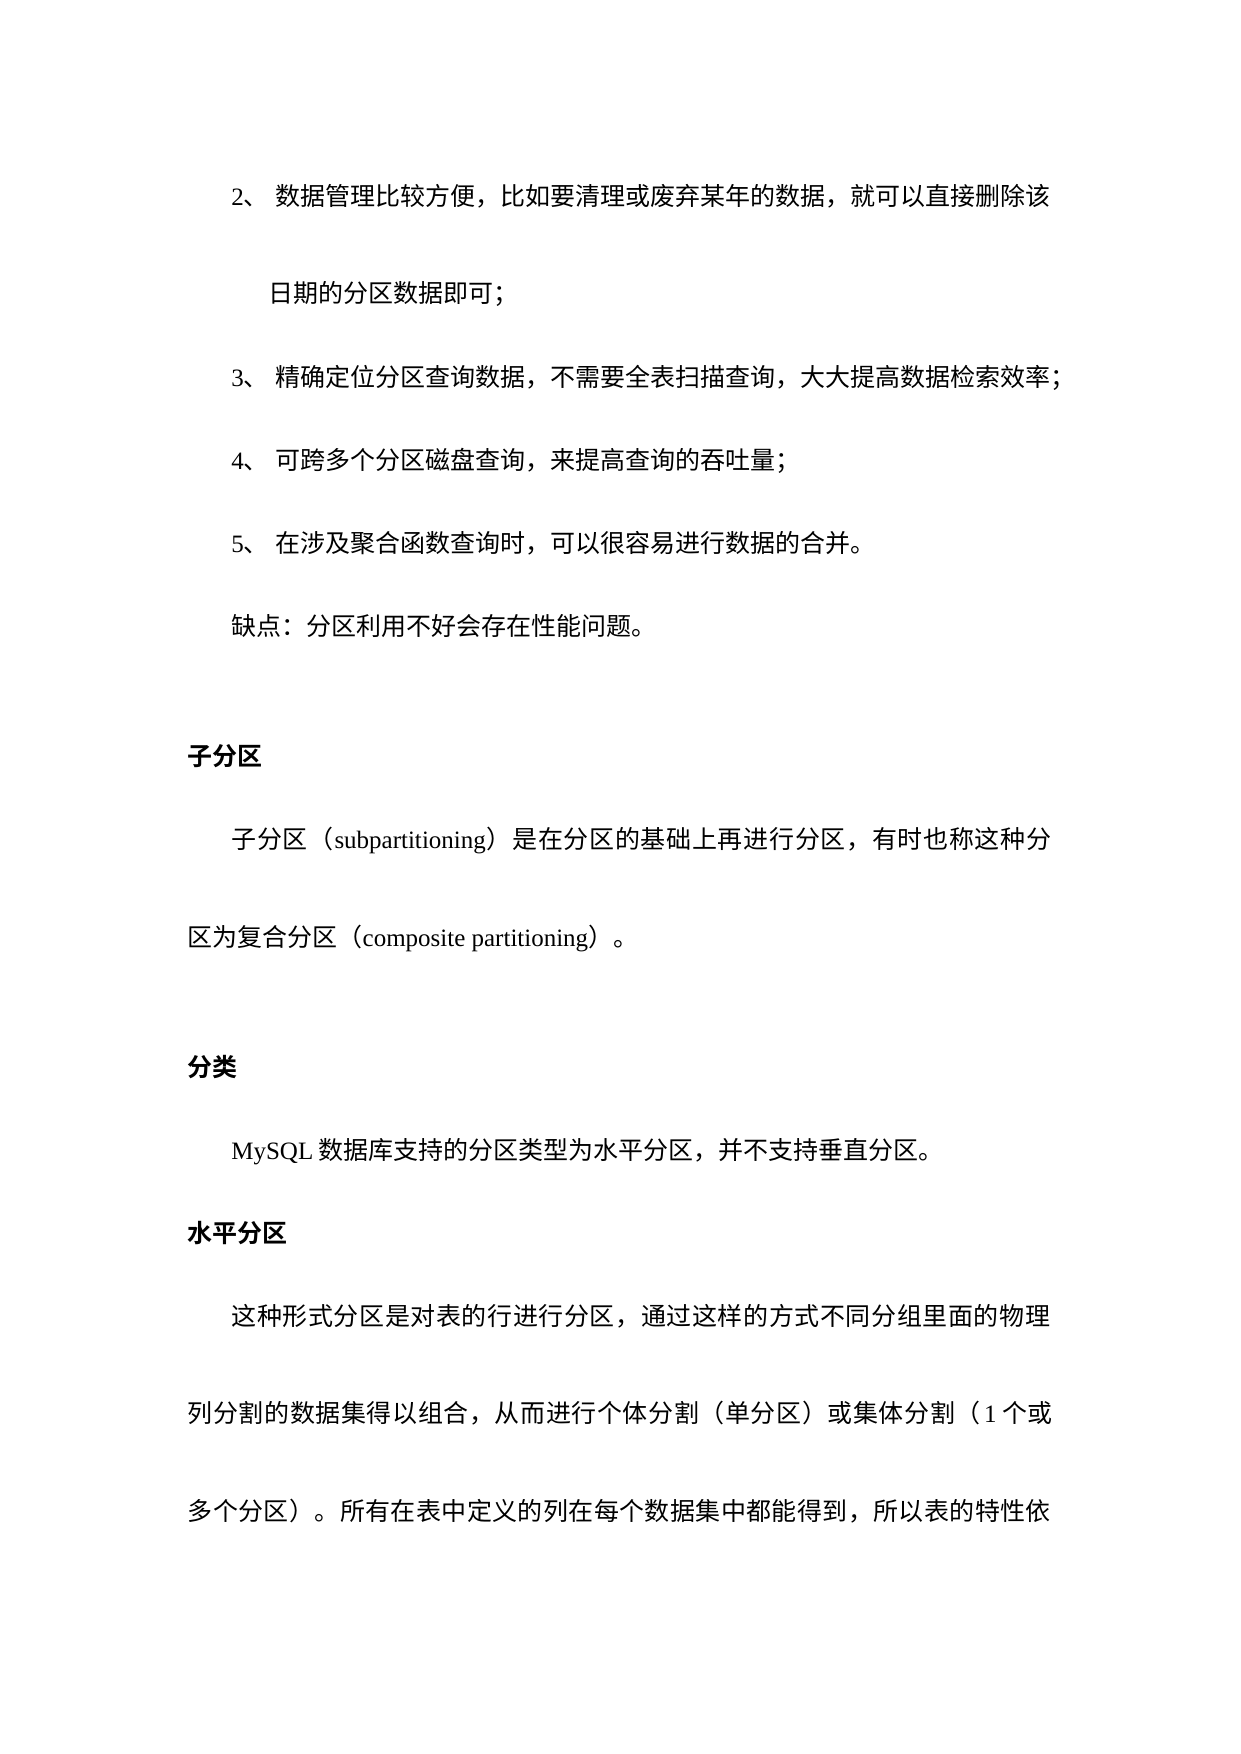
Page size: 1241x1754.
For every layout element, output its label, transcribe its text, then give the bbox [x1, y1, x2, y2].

text 水平分区 [187, 1199, 1053, 1264]
list 缺点：分区利用不好会存在性能问题。 [231, 592, 1053, 657]
text 子分区（subpartitioning）是在分区的基础上再进行分区，有时也称这种分区为复合分区（composite partitioning）。 [187, 805, 1053, 968]
list 在涉及聚合函数查询时，可以很容易进行数据的合并。 [231, 509, 1053, 574]
text 这种形式分区是对表的行进行分区，通过这样的方式不同分组里面的物理列分割的数据集得以组合，从而进行个体分割（单分区）或集体分割（1个或多个分区）。所有在表中定义的列在每个数据集中都能得到，所以表的特性依然得以保持。 [187, 1282, 1053, 1542]
subtitle 子分区 [187, 722, 1053, 787]
list 精确定位分区查询数据，不需要全表扫描查询，大大提高数据检索效率； [231, 343, 1053, 408]
list 数据管理比较方便，比如要清理或废弃某年的数据，就可以直接删除该日期的分区数据即可； [231, 162, 1053, 324]
text MySQL数据库支持的分区类型为水平分区，并不支持垂直分区。 [187, 1116, 1053, 1181]
list 可跨多个分区磁盘查询，来提高查询的吞吐量； [231, 426, 1053, 491]
subtitle 分类 [187, 1033, 1053, 1098]
